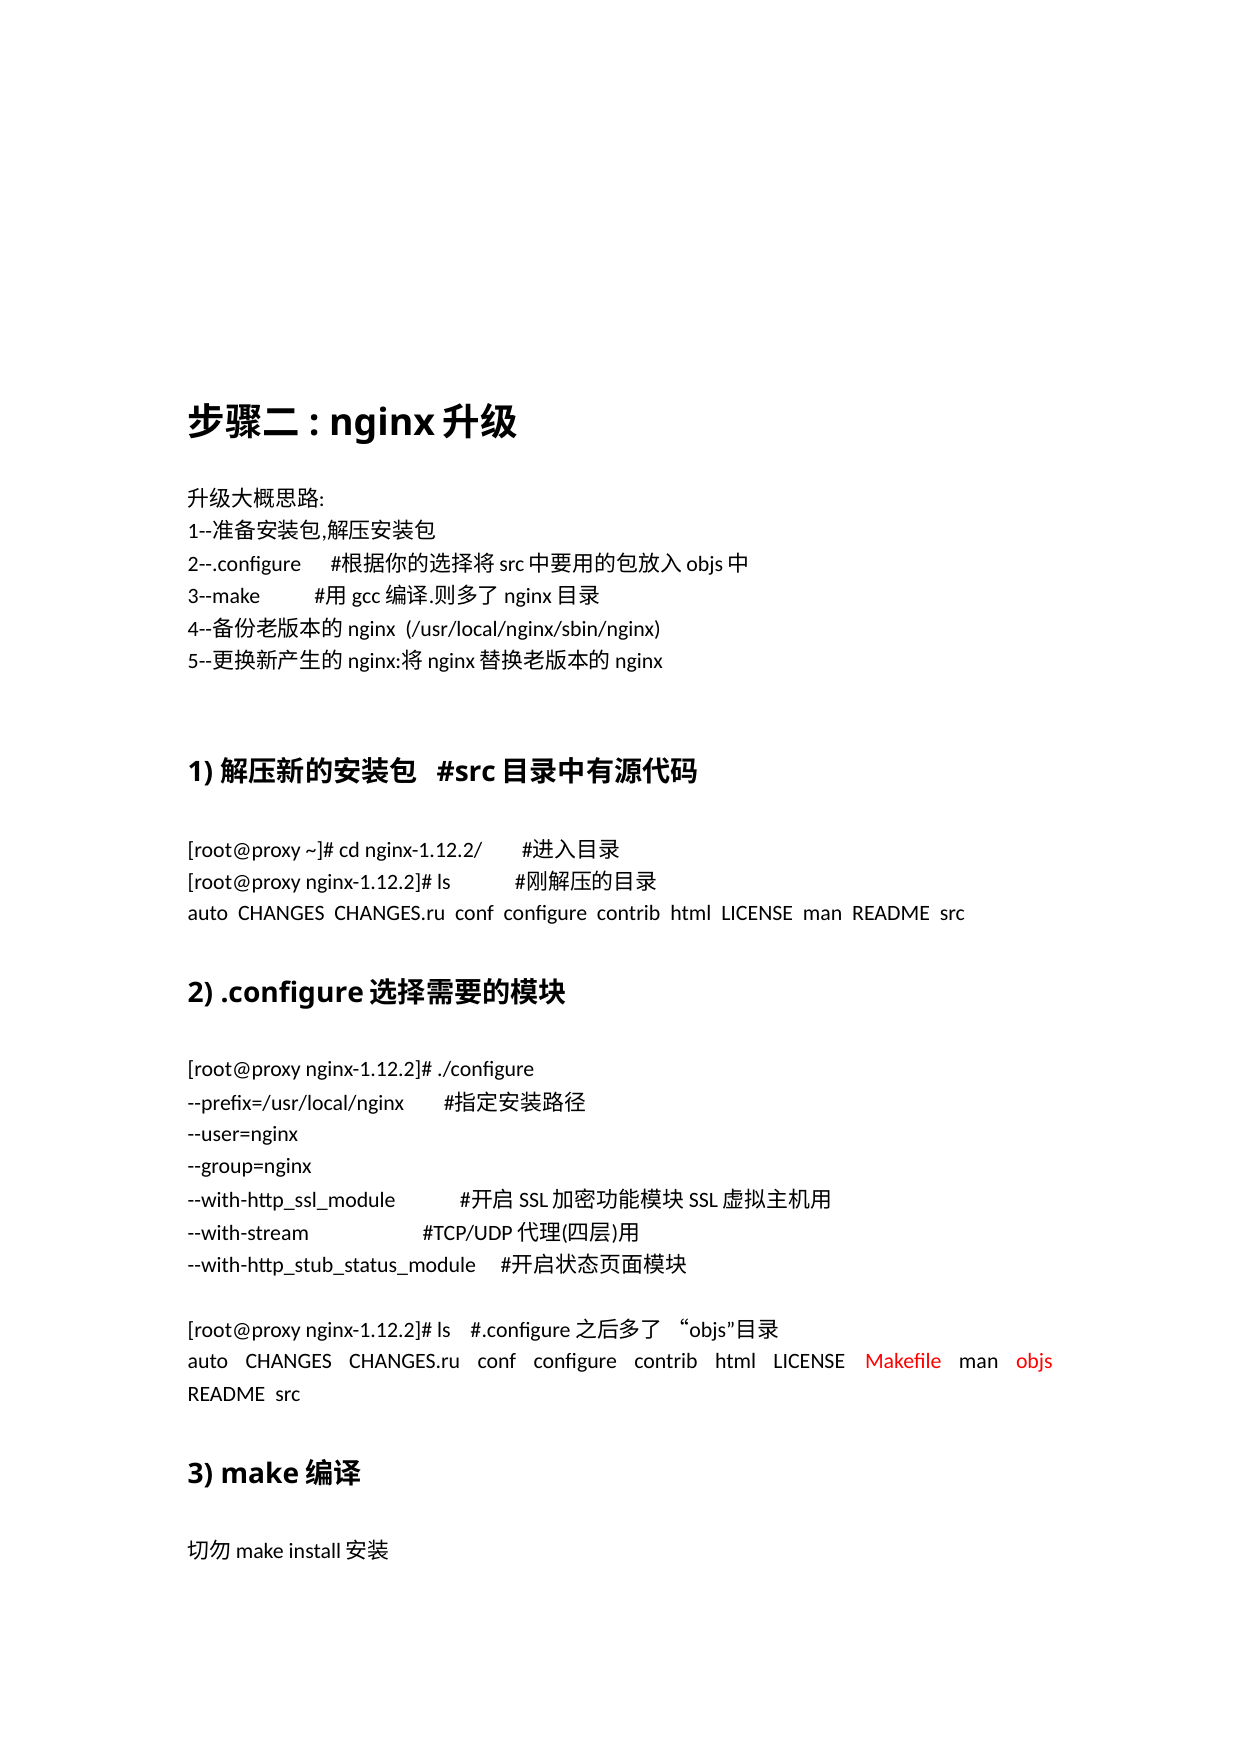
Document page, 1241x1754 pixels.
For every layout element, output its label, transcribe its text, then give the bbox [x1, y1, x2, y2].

text 4--备份老版本的nginx (/usr/local/nginx/sbin/nginx) [187, 610, 1053, 643]
text 1--准备安装包,解压安装包 [187, 513, 1053, 545]
text auto CHANGES CHANGES.ru conf configure contrib html LICENSE man README src [187, 896, 1053, 929]
text --with-http_stub_status_module #开启状态页面模块 [187, 1247, 1053, 1279]
text 5--更换新产生的nginx:将nginx替换老版本的nginx [187, 643, 1053, 675]
text --group=nginx [187, 1149, 1053, 1182]
subtitle 3) make编译 [187, 1439, 1053, 1504]
text [root@proxy ~]# cd nginx-1.12.2/ #进入目录 [187, 831, 1053, 864]
text --user=nginx [187, 1117, 1053, 1149]
subtitle 1) 解压新的安装包 #src目录中有源代码 [187, 737, 1053, 802]
subtitle 步骤二 : nginx升级 [187, 386, 1053, 451]
text [root@proxy nginx-1.12.2]# ls #.configure之后多了 “objs”目录 [187, 1312, 1053, 1344]
text 3--make #用gcc编译.则多了nginx目录 [187, 578, 1053, 610]
text --with-stream #TCP/UDP代理(四层)用 [187, 1214, 1053, 1247]
text 2--.configure #根据你的选择将src中要用的包放入objs中 [187, 545, 1053, 578]
text --with-http_ssl_module #开启SSL加密功能模块 SSL虚拟主机用 [187, 1182, 1053, 1214]
subtitle 2) .configure选择需要的模块 [187, 958, 1053, 1023]
text 切勿make install安装 [187, 1533, 1053, 1565]
text --prefix=/usr/local/nginx #指定安装路径 [187, 1084, 1053, 1117]
text [root@proxy nginx-1.12.2]# ls #刚解压的目录 [187, 864, 1053, 896]
text [root@proxy nginx-1.12.2]# ./configure [187, 1052, 1053, 1084]
text 升级大概思路: [187, 480, 1053, 513]
text auto CHANGES CHANGES.ru conf configure contrib html LICENSE Makefile man objs README src [187, 1344, 1053, 1409]
